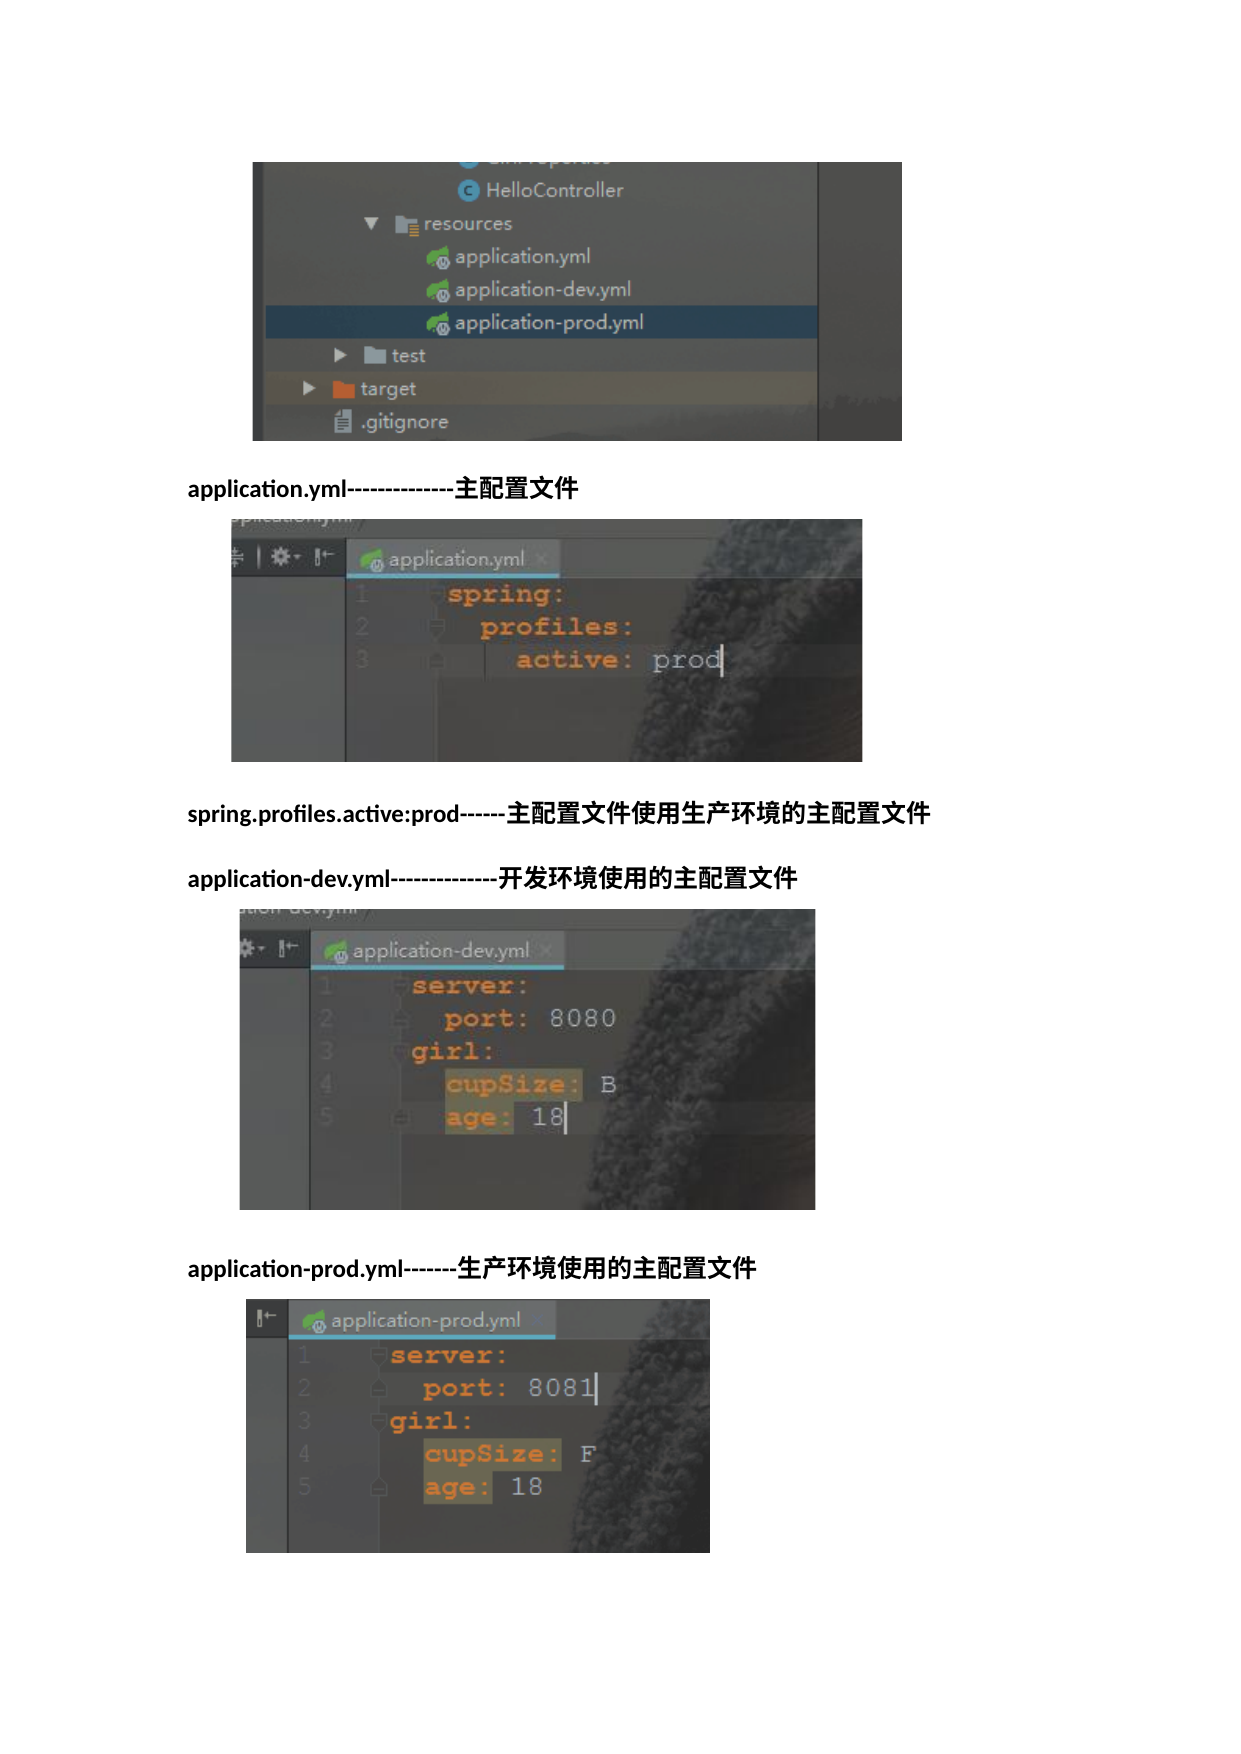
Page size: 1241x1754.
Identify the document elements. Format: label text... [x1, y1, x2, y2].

text spring.profiles.active:prod------主配置文件使用生产环境的主配置文件 [187, 779, 1053, 844]
text application-dev.yml--------------开发环境使用的主配置文件 [187, 844, 1053, 909]
picture [239, 909, 816, 1210]
picture [252, 162, 902, 441]
picture [246, 1299, 710, 1553]
text application-prod.yml-------生产环境使用的主配置文件 [187, 1234, 1053, 1299]
text application.yml--------------主配置文件 [187, 454, 1053, 519]
picture [231, 519, 863, 762]
